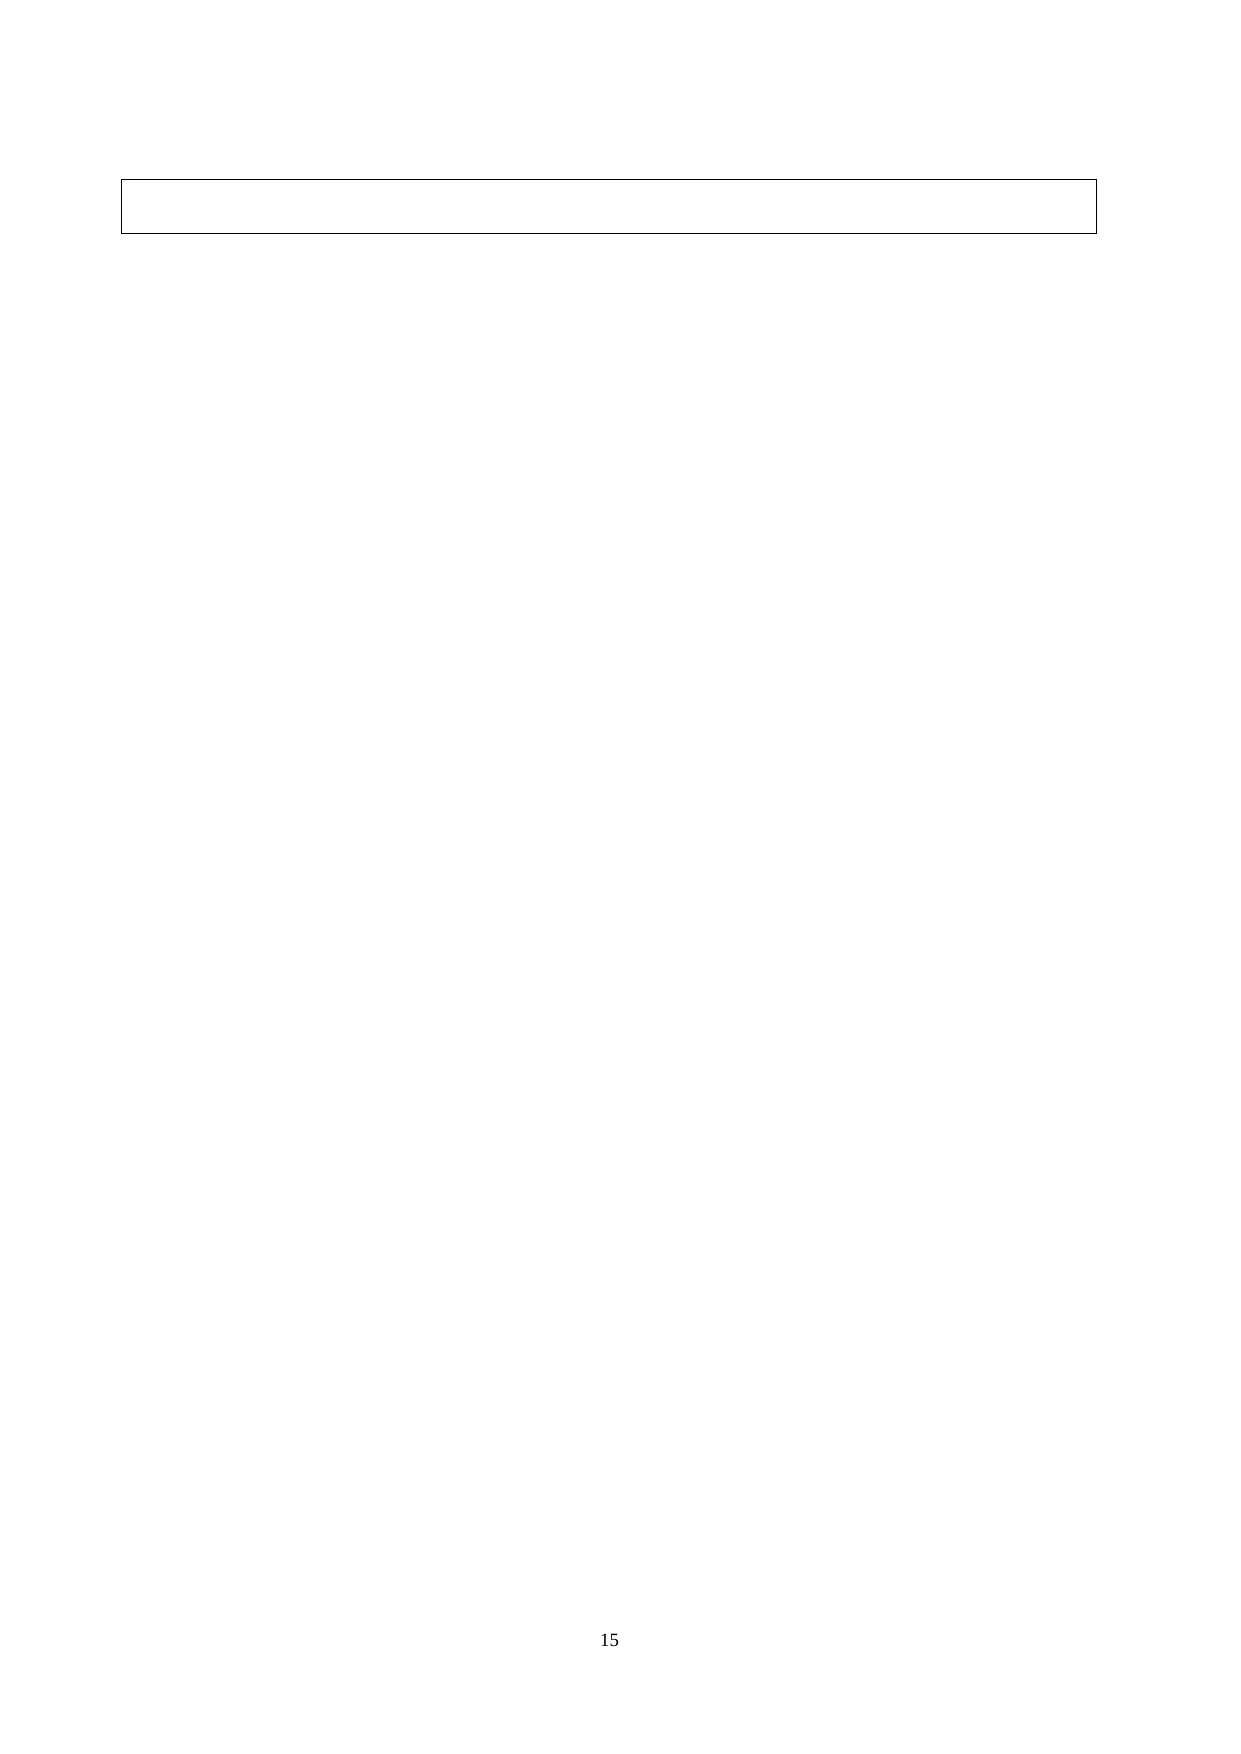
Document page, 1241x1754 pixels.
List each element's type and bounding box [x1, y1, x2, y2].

table_cell [122, 180, 1096, 232]
